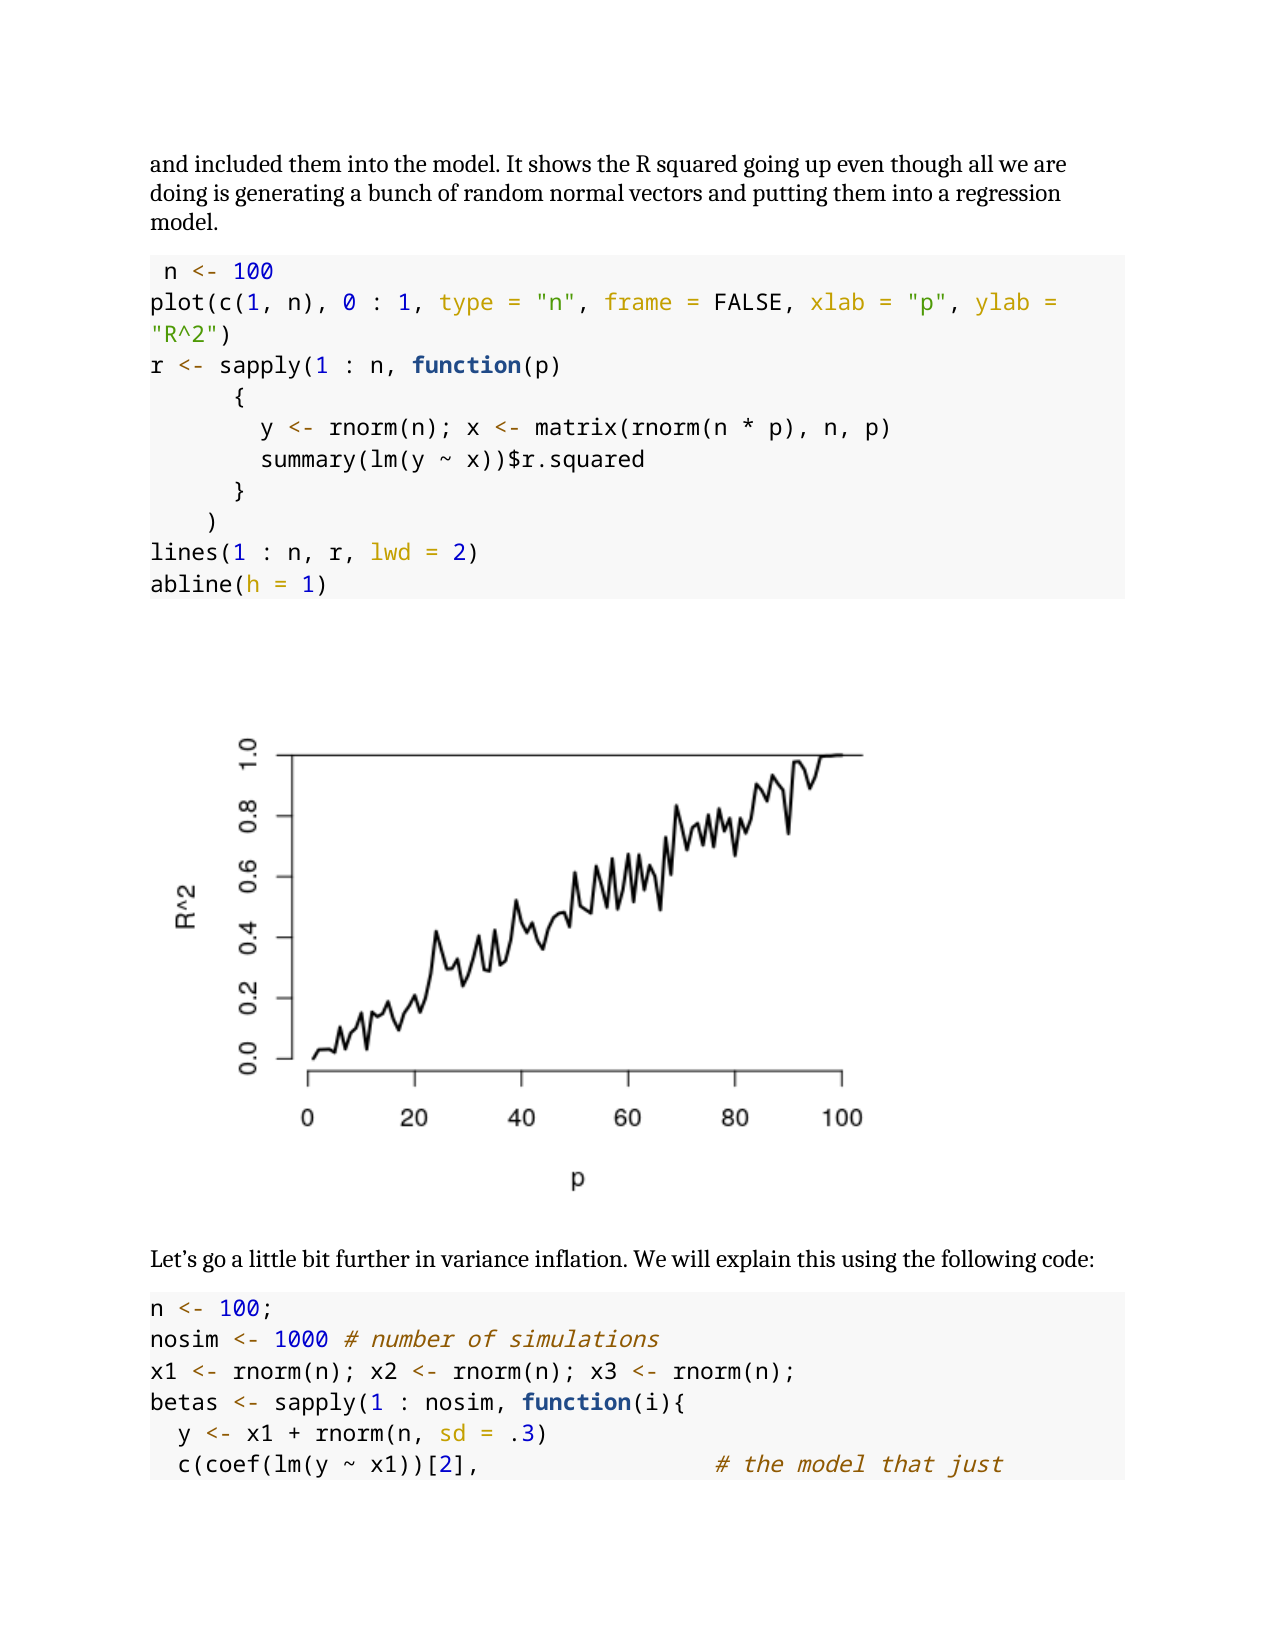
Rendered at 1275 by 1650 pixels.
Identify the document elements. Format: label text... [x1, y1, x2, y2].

picture [168, 619, 927, 1226]
text n <- 100 plot(c(1, n), 0 : 1, type = "n", frame = FALSE, xlab = "p", ylab = "R^2") r <- sapply(1 : n, function(p) { y <- rnorm(n); x <- matrix(rnorm(n * p), n, p) summary(lm(y ~ x))$r.squared } ) lines(1 : n, r, lwd = 2) abline(h = 1) [150, 255, 1125, 599]
text Let’s go a little bit further in variance inflation. We will explain this using the following code: [150, 1245, 1125, 1273]
